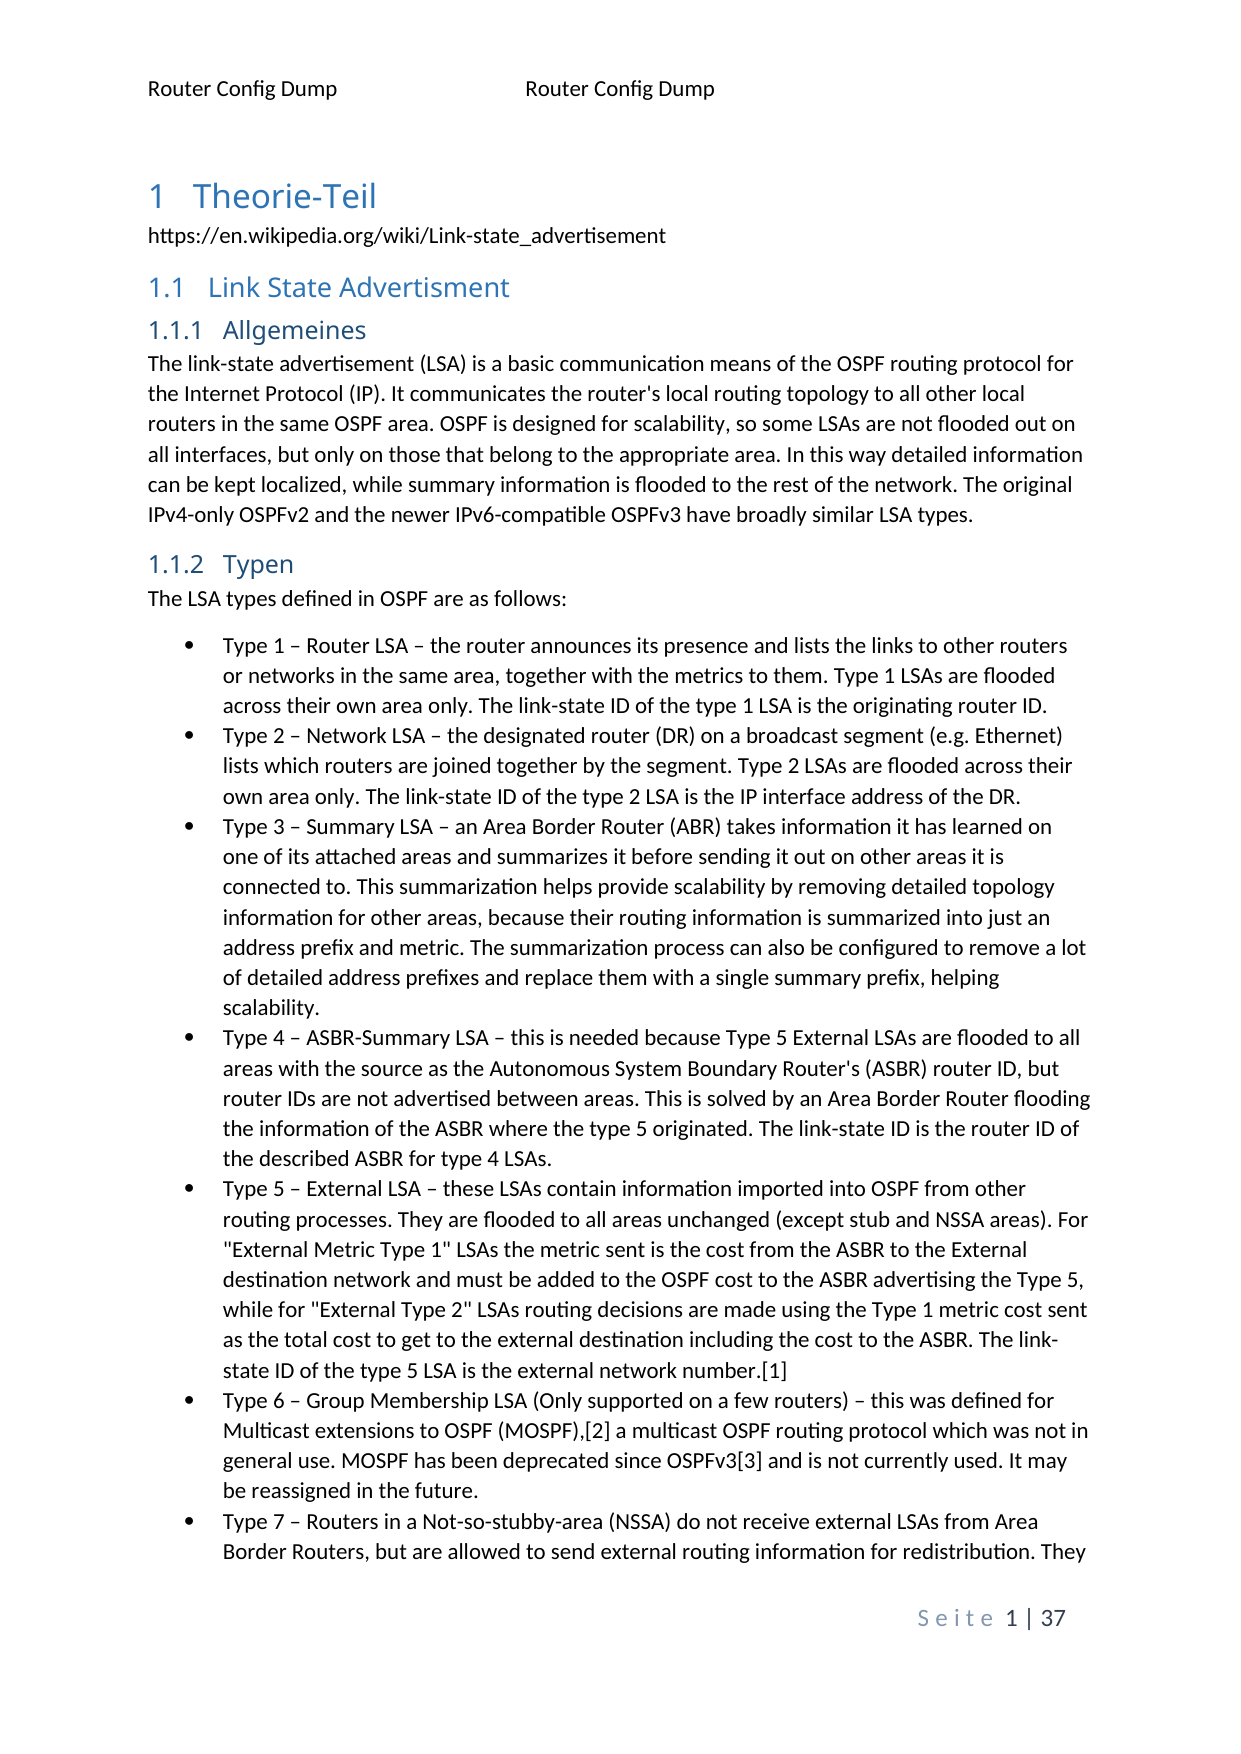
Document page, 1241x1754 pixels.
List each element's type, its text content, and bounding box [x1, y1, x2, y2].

text The link-state advertisement (LSA) is a basic communication means of the OSPF routing protocol for the Internet Protocol (IP). It communicates the router's local routing topology to all other local routers in the same OSPF area. OSPF is designed for scalability, so some LSAs are not flooded out on all interfaces, but only on those that belong to the appropriate area. In this way detailed information can be kept localized, while summary information is flooded to the rest of the network. The original IPv4-only OSPFv2 and the newer IPv6-compatible OSPFv3 have broadly similar LSA types. [148, 349, 1093, 528]
subtitle Link State Advertisment [148, 268, 1093, 305]
list Type 2 – Network LSA – the designated router (DR) on a broadcast segment (e.g. Ethernet) lists which routers are joined together by the segment. Type 2 LSAs are flooded across their own area only. The link-state ID of the type 2 LSA is the IP interface address of the DR. [185, 721, 1093, 810]
subtitle Typen [148, 547, 1093, 581]
list Type 3 – Summary LSA – an Area Border Router (ABR) takes information it has learned on one of its attached areas and summarizes it before sending it out on other areas it is connected to. This summarization helps provide scalability by removing detailed topology information for other areas, because their routing information is summarized into just an address prefix and metric. The summarization process can also be configured to remove a lot of detailed address prefixes and replace them with a single summary prefix, helping scalability. [185, 812, 1093, 1021]
text https://en.wikipedia.org/wiki/Link-state_advertisement [148, 222, 1093, 249]
subtitle Allgemeines [148, 312, 1093, 346]
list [185, 1507, 1093, 1565]
text The LSA types defined in OSPF are as follows: [148, 584, 1093, 612]
list Type 5 – External LSA – these LSAs contain information imported into OSPF from other routing processes. They are flooded to all areas unchanged (except stub and NSSA areas). For "External Metric Type 1" LSAs the metric sent is the cost from the ASBR to the External destination network and must be added to the OSPF cost to the ASBR advertising the Type 5, while for "External Type 2" LSAs routing decisions are made using the Type 1 metric cost sent as the total cost to get to the external destination including the cost to the ASBR. The link-state ID of the type 5 LSA is the external network number.[1] [185, 1174, 1093, 1384]
list Type 4 – ASBR-Summary LSA – this is needed because Type 5 External LSAs are flooded to all areas with the source as the Autonomous System Boundary Router's (ASBR) router ID, but router IDs are not advertised between areas. This is solved by an Area Border Router flooding the information of the ASBR where the type 5 originated. The link-state ID is the router ID of the described ASBR for type 4 LSAs. [185, 1023, 1093, 1172]
list Type 6 – Group Membership LSA (Only supported on a few routers) – this was defined for Multicast extensions to OSPF (MOSPF),[2] a multicast OSPF routing protocol which was not in general use. MOSPF has been deprecated since OSPFv3[3] and is not currently used. It may be reassigned in the future. [185, 1386, 1093, 1504]
list Type 1 – Router LSA – the router announces its presence and lists the links to other routers or networks in the same area, together with the metrics to them. Type 1 LSAs are flooded across their own area only. The link-state ID of the type 1 LSA is the originating router ID. [185, 631, 1093, 719]
subtitle Theorie-Teil [148, 173, 1093, 218]
